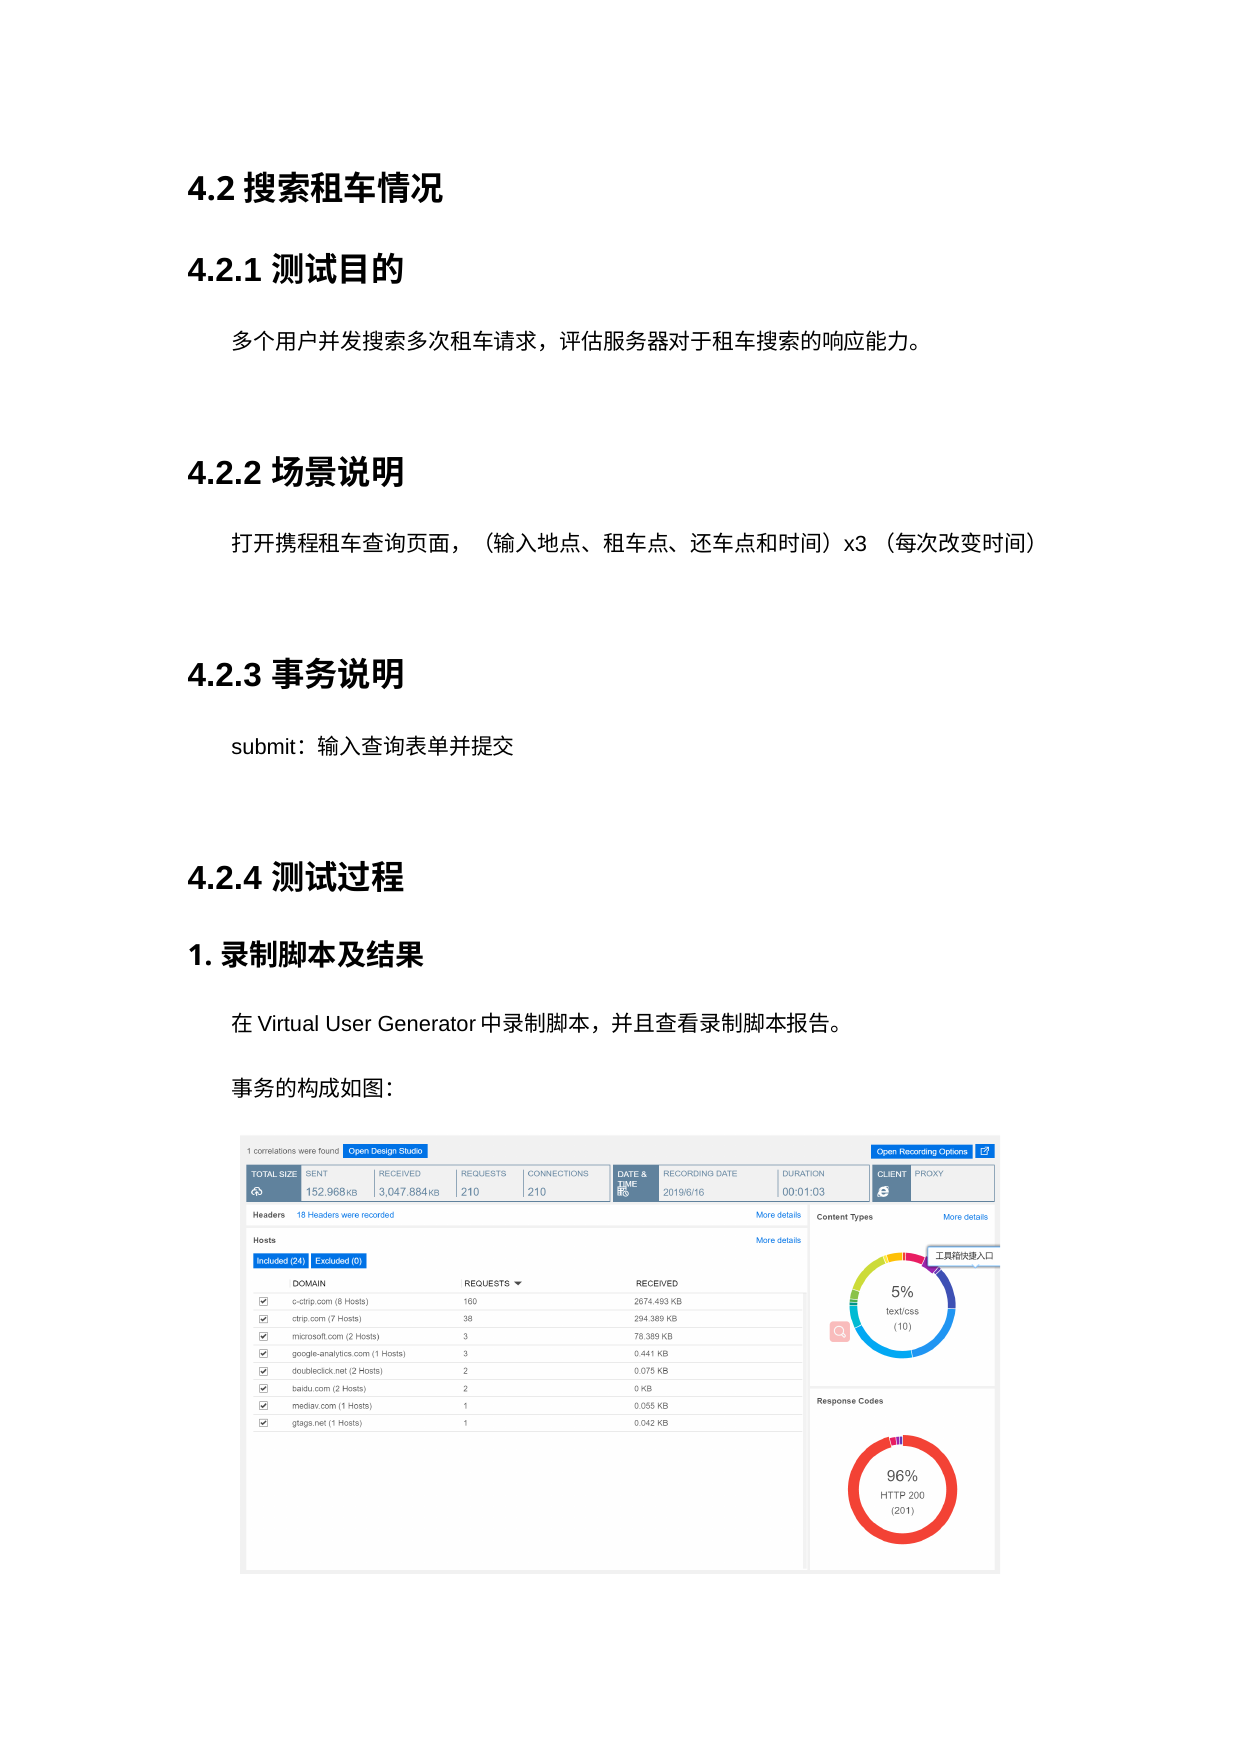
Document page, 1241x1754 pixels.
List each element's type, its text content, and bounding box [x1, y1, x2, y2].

subtitle 4.2.2 场景说明 [187, 446, 1053, 494]
text 在Virtual User Generator中录制脚本，并且查看录制脚本报告。 [187, 1006, 1053, 1038]
subtitle 4.2.1 测试目的 [187, 243, 1053, 291]
subtitle 1. 录制脚本及结果 [187, 931, 1053, 974]
text 事务的构成如图： [187, 1071, 1053, 1102]
text submit：输入查询表单并提交 [187, 729, 1053, 761]
picture [240, 1134, 1001, 1574]
subtitle 4.2.3 事务说明 [187, 648, 1053, 696]
text 多个用户并发搜索多次租车请求，评估服务器对于租车搜索的响应能力。 [187, 324, 1053, 355]
text 打开携程租车查询页面，（输入地点、租车点、还车点和时间）x3 （每次改变时间） [187, 526, 1053, 558]
subtitle 4.2.4 测试过程 [187, 851, 1053, 899]
subtitle 4.2 搜索租车情况 [187, 162, 1053, 210]
